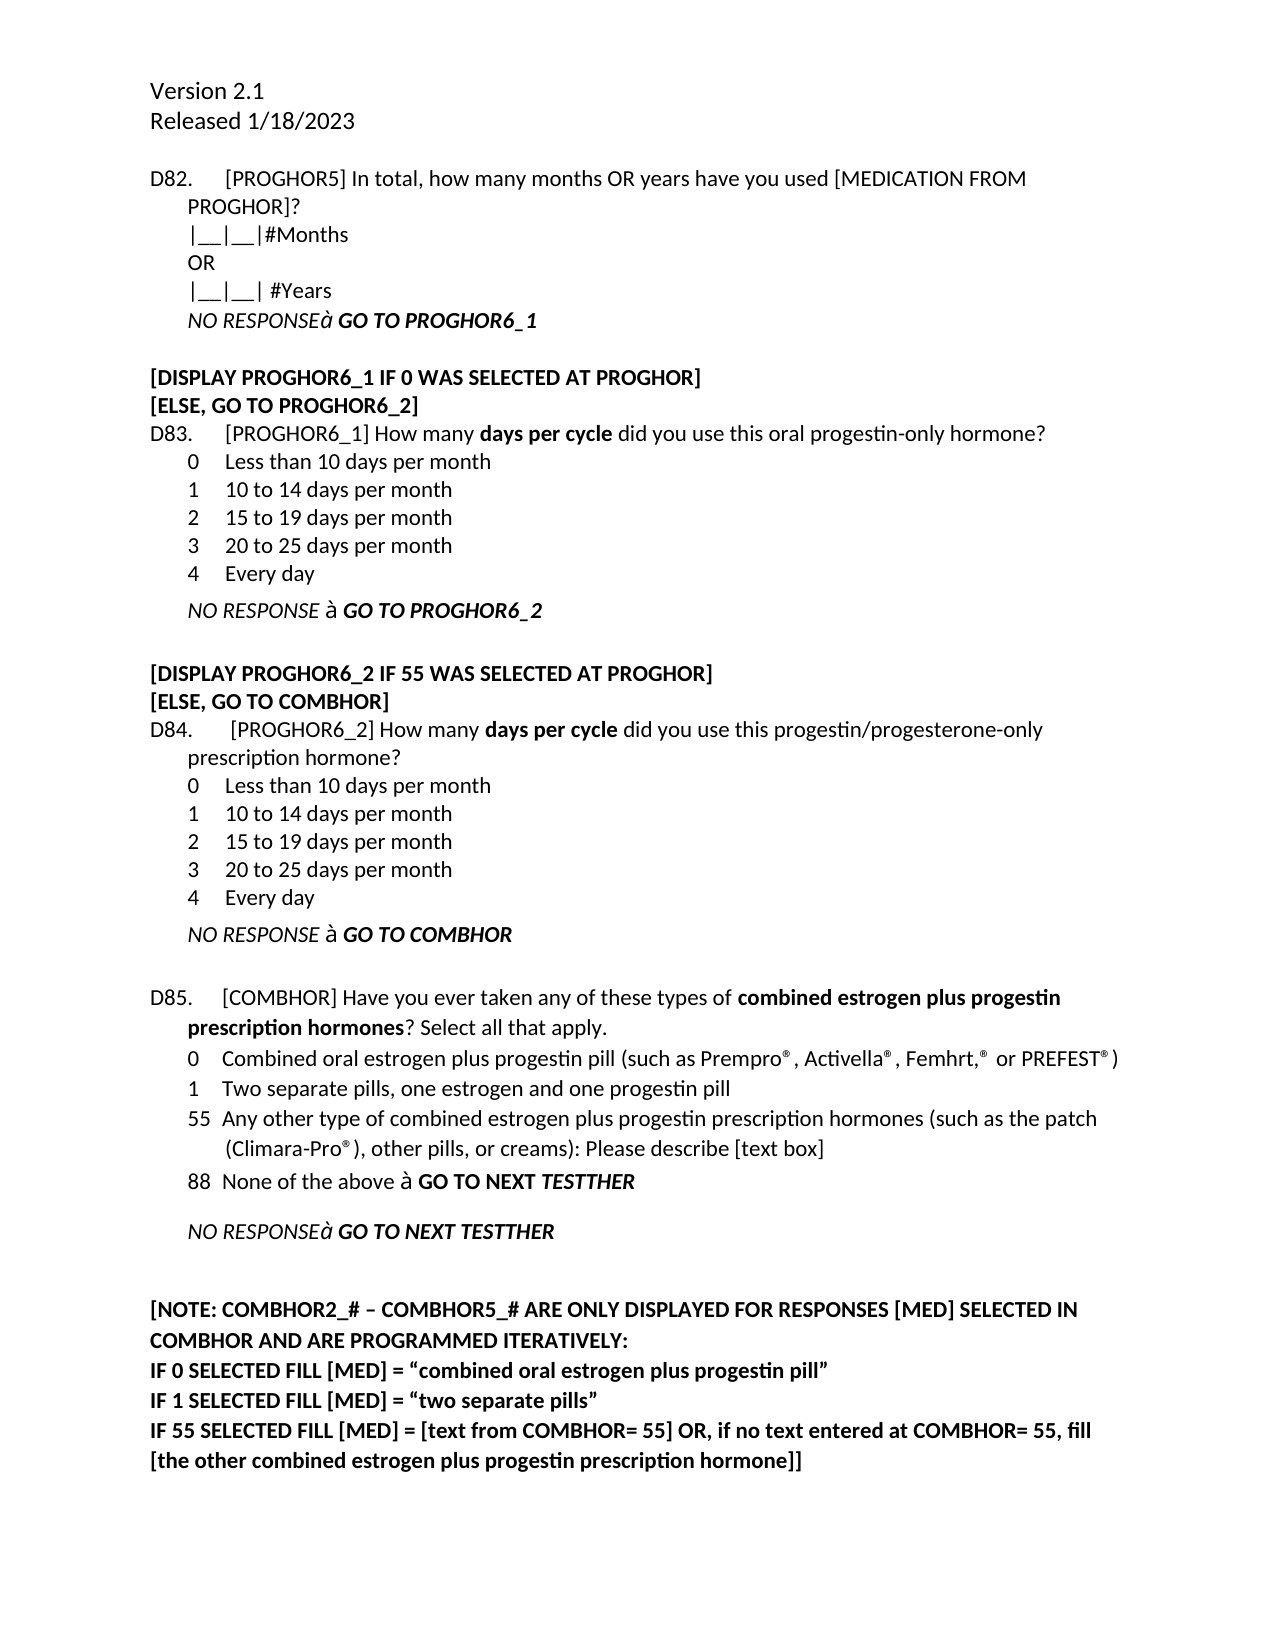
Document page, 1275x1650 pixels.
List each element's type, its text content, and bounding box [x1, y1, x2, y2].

text [DISPLAY PROGHOR6_1 IF 0 WAS SELECTED AT PROGHOR] [150, 363, 1125, 391]
list 15 to 19 days per month [187, 503, 1125, 532]
list 10 to 14 days per month [187, 476, 1125, 503]
text IF 0 SELECTED FILL [MED] = “combined oral estrogen plus progestin pill” [150, 1356, 1125, 1384]
list None of the above à GO TO NEXT TESTTHER [187, 1164, 1125, 1196]
list Any other type of combined estrogen plus progestin prescription hormones (such as the patch (Climara-Pro®), other pills, or creams): Please describe [text box] [187, 1104, 1125, 1162]
text NO RESPONSEà GO TO PROGHOR6_1 [150, 304, 1125, 335]
text NO RESPONSEà GO TO NEXT TESTTHER [187, 1215, 1125, 1246]
text [NOTE: COMBHOR2_# – COMBHOR5_# ARE ONLY DISPLAYED FOR RESPONSES [MED] SELECTED IN COMBHOR AND ARE PROGRAMMED ITERATIVELY: [150, 1296, 1125, 1354]
list 10 to 14 days per month [187, 799, 1125, 827]
text |__|__| #Years [150, 276, 1125, 304]
list [COMBHOR] Have you ever taken any of these types of combined estrogen plus progestin prescription hormones? Select all that apply. [150, 983, 1125, 1042]
text NO RESPONSE à GO TO COMBHOR [187, 918, 1125, 949]
text NO RESPONSE à GO TO PROGHOR6_2 [187, 594, 1125, 625]
text OR [150, 248, 1125, 276]
list [PROGHOR5] In total, how many months OR years have you used [MEDICATION FROM PROGHOR]? [150, 164, 1125, 220]
text |__|__|#Months [150, 220, 1125, 248]
text IF 1 SELECTED FILL [MED] = “two separate pills” [150, 1386, 1125, 1414]
list Less than 10 days per month [187, 447, 1125, 476]
list 15 to 19 days per month [187, 827, 1125, 856]
text IF 55 SELECTED FILL [MED] = [text from COMBHOR= 55] OR, if no text entered at COMBHOR= 55, fill [the other combined estrogen plus progestin prescription hormone]] [150, 1416, 1125, 1475]
list [PROGHOR6_1] How many days per cycle did you use this oral progestin-only hormone? [150, 419, 1125, 447]
list Two separate pills, one estrogen and one progestin pill [187, 1074, 1125, 1102]
list 20 to 25 days per month [187, 856, 1125, 883]
text [ELSE, GO TO COMBHOR] [150, 687, 1125, 715]
text [DISPLAY PROGHOR6_2 IF 55 WAS SELECTED AT PROGHOR] [150, 659, 1125, 687]
list Every day [187, 559, 1125, 588]
list 20 to 25 days per month [187, 532, 1125, 559]
list Less than 10 days per month [187, 771, 1125, 799]
list Combined oral estrogen plus progestin pill (such as Prempro®, Activella®, Femhrt,® or PREFEST®) [187, 1044, 1125, 1072]
list Every day [187, 883, 1125, 912]
text [ELSE, GO TO PROGHOR6_2] [150, 391, 1125, 419]
list [PROGHOR6_2] How many days per cycle did you use this progestin/progesterone-only prescription hormone? [150, 715, 1125, 771]
